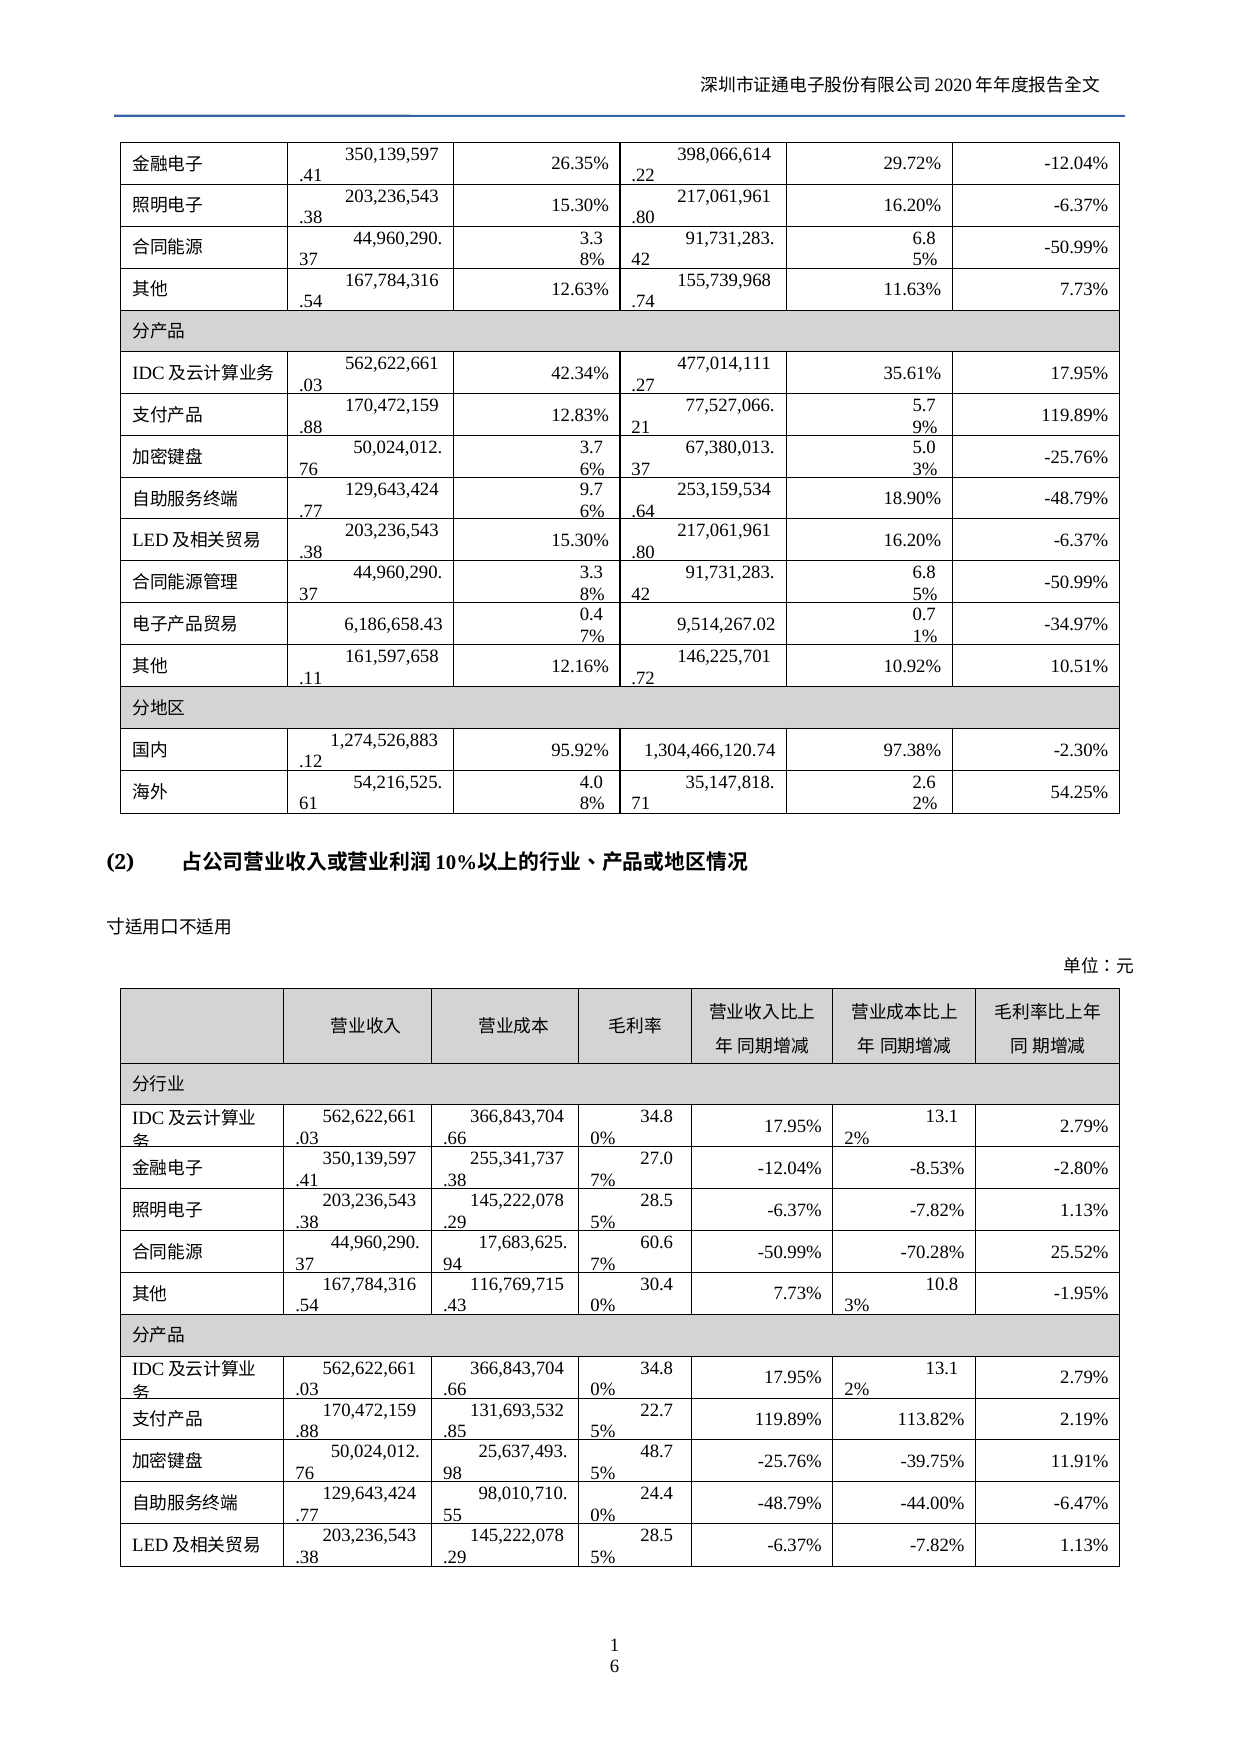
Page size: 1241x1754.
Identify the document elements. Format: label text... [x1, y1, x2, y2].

table_cell 50,024,012.76 [288, 436, 453, 477]
table_cell 54.25% [953, 771, 1119, 813]
table_cell 其他 [121, 645, 287, 686]
table_cell -25.76% [953, 436, 1119, 477]
table_cell 17,683,625.94 [432, 1231, 578, 1272]
table_header 营业成本 [432, 989, 578, 1063]
table_cell 255,341,737.38 [432, 1147, 578, 1188]
table_cell 28.55% [579, 1189, 691, 1230]
table_cell 116,769,715.43 [432, 1273, 578, 1313]
table_cell 0.47% [454, 603, 619, 644]
table_cell 13.12% [833, 1105, 975, 1146]
table_cell 28.55% [579, 1524, 691, 1566]
table_cell 60.67% [579, 1231, 691, 1272]
table_cell 350,139,597.41 [284, 1147, 431, 1188]
table_cell -50.99% [692, 1231, 832, 1272]
table_cell 113.82% [833, 1399, 975, 1439]
table_cell -2.30% [953, 729, 1119, 770]
table_cell 1.13% [976, 1189, 1119, 1230]
table_cell 161,597,658.11 [288, 645, 453, 686]
table_cell 146,225,701.72 [621, 645, 786, 686]
table_cell 217,061,961.80 [621, 519, 786, 560]
table_cell 35.61% [787, 352, 952, 393]
table_cell 分行业 [121, 1064, 1119, 1104]
table_cell 照明电子 [121, 185, 287, 226]
table_cell 25.52% [976, 1231, 1119, 1272]
table_header -12.04% [953, 143, 1119, 183]
table_cell 其他 [121, 269, 287, 309]
table_cell 217,061,961.80 [621, 185, 786, 226]
table_cell 18.90% [787, 478, 952, 518]
table_cell 203,236,543.38 [288, 185, 453, 226]
table_cell 167,784,316.54 [288, 269, 453, 309]
table_cell 203,236,543.38 [284, 1524, 431, 1566]
table_cell 253,159,534.64 [621, 478, 786, 518]
table_cell -6.37% [692, 1524, 832, 1566]
table_cell 2.19% [976, 1399, 1119, 1439]
table_cell 48.75% [579, 1440, 691, 1481]
table_cell 6.85% [787, 227, 952, 267]
table_cell 13.12% [833, 1357, 975, 1397]
table_cell -25.76% [692, 1440, 832, 1481]
table_cell 562,622,661.03 [288, 352, 453, 393]
table_header [121, 989, 283, 1063]
table_cell 合同能源 [121, 1231, 283, 1272]
table_cell 131,693,532.85 [432, 1399, 578, 1439]
text 单位：元 [106, 953, 1134, 977]
table_cell 7.73% [692, 1273, 832, 1313]
table_cell 91,731,283.42 [621, 561, 786, 602]
table_cell 合同能源管理 [121, 561, 287, 602]
table_cell IDC及云计算业务 [121, 1105, 283, 1146]
table_cell 2.79% [976, 1357, 1119, 1397]
table_cell 44,960,290.37 [284, 1231, 431, 1272]
table_cell 金融电子 [121, 1147, 283, 1188]
table_cell 自助服务终端 [121, 1482, 283, 1523]
table_cell 119.89% [953, 394, 1119, 435]
table_cell 129,643,424.77 [284, 1482, 431, 1523]
table_cell 366,843,704.66 [432, 1105, 578, 1146]
table_cell 170,472,159.88 [284, 1399, 431, 1439]
table_cell 366,843,704.66 [432, 1357, 578, 1397]
table_cell 6,186,658.43 [288, 603, 453, 644]
table_cell -50.99% [953, 561, 1119, 602]
table_cell 203,236,543.38 [288, 519, 453, 560]
table_cell 支付产品 [121, 394, 287, 435]
table_cell 119.89% [692, 1399, 832, 1439]
table_cell 其他 [121, 1273, 283, 1313]
table_cell 95.92% [454, 729, 619, 770]
table_cell 562,622,661.03 [284, 1357, 431, 1397]
table_cell 477,014,111.27 [621, 352, 786, 393]
table_cell -34.97% [953, 603, 1119, 644]
table_cell 1,304,466,120.74 [621, 729, 786, 770]
table_cell 10.51% [953, 645, 1119, 686]
table_cell 2.79% [976, 1105, 1119, 1146]
table_cell 167,784,316.54 [284, 1273, 431, 1313]
table_cell 10.83% [833, 1273, 975, 1313]
table_header 毛利率比上年同 期增减 [976, 989, 1119, 1063]
table_cell 分地区 [121, 687, 1119, 728]
table_cell 1.13% [976, 1524, 1119, 1566]
table_cell 34.80% [579, 1357, 691, 1397]
table_cell 145,222,078.29 [432, 1524, 578, 1566]
table_cell 27.07% [579, 1147, 691, 1188]
list 占公司营业收入或营业利润10%以上的行业、产品或地区情况 [106, 847, 1134, 876]
table_cell 0.71% [787, 603, 952, 644]
table_cell 3.76% [454, 436, 619, 477]
table_cell -7.82% [833, 1189, 975, 1230]
table_cell 分产品 [121, 1315, 1119, 1356]
table_cell 12.83% [454, 394, 619, 435]
table_cell 34.80% [579, 1105, 691, 1146]
table_cell LED及相关贸易 [121, 519, 287, 560]
table_cell 54,216,525.61 [288, 771, 453, 813]
table_cell 11.91% [976, 1440, 1119, 1481]
table_cell 17.95% [692, 1357, 832, 1397]
table_cell 25,637,493.98 [432, 1440, 578, 1481]
table_cell 129,643,424.77 [288, 478, 453, 518]
table_header 营业收入 [284, 989, 431, 1063]
table_cell 合同能源 [121, 227, 287, 267]
table_cell 照明电子 [121, 1189, 283, 1230]
table_cell 7.73% [953, 269, 1119, 309]
table_cell 1,274,526,883.12 [288, 729, 453, 770]
table_cell 15.30% [454, 519, 619, 560]
table_cell 支付产品 [121, 1399, 283, 1439]
table_cell 10.92% [787, 645, 952, 686]
table_cell -8.53% [833, 1147, 975, 1188]
table_cell 24.40% [579, 1482, 691, 1523]
table_header 金融电子 [121, 143, 287, 183]
table_header 29.72% [787, 143, 952, 183]
table_cell 电子产品贸易 [121, 603, 287, 644]
table_cell -6.37% [953, 185, 1119, 226]
table_cell -48.79% [692, 1482, 832, 1523]
table_cell 15.30% [454, 185, 619, 226]
table_header 营业收入比上年 同期增减 [692, 989, 832, 1063]
table_cell 海外 [121, 771, 287, 813]
table_cell 98,010,710.55 [432, 1482, 578, 1523]
table_cell 自助服务终端 [121, 478, 287, 518]
table_cell -6.47% [976, 1482, 1119, 1523]
table_cell LED及相关贸易 [121, 1524, 283, 1566]
table_cell -6.37% [692, 1189, 832, 1230]
table_cell 44,960,290.37 [288, 227, 453, 267]
table_cell 6.85% [787, 561, 952, 602]
table_cell 145,222,078.29 [432, 1189, 578, 1230]
table_cell -6.37% [953, 519, 1119, 560]
table_cell 12.16% [454, 645, 619, 686]
table_cell 加密键盘 [121, 436, 287, 477]
table_cell 16.20% [787, 185, 952, 226]
text 寸适用口不适用 [106, 913, 1134, 938]
table_cell -12.04% [692, 1147, 832, 1188]
table_cell -39.75% [833, 1440, 975, 1481]
table_cell 44,960,290.37 [288, 561, 453, 602]
table_cell 11.63% [787, 269, 952, 309]
table_cell 加密键盘 [121, 1440, 283, 1481]
table_cell 国内 [121, 729, 287, 770]
table_header 毛利率 [579, 989, 691, 1063]
table_cell IDC及云计算业务 [121, 1357, 283, 1397]
table_cell 17.95% [953, 352, 1119, 393]
table_cell 30.40% [579, 1273, 691, 1313]
table_cell 35,147,818.71 [621, 771, 786, 813]
table_cell 203,236,543.38 [284, 1189, 431, 1230]
table_cell 9,514,267.02 [621, 603, 786, 644]
table_cell 3.38% [454, 227, 619, 267]
table_header 398,066,614.22 [621, 143, 786, 183]
table_header 350,139,597.41 [288, 143, 453, 183]
table_cell IDC及云计算业务 [121, 352, 287, 393]
table_cell -70.28% [833, 1231, 975, 1272]
table_cell -48.79% [953, 478, 1119, 518]
table_cell 97.38% [787, 729, 952, 770]
table_cell 562,622,661.03 [284, 1105, 431, 1146]
table_cell 170,472,159.88 [288, 394, 453, 435]
table_header 营业成本比上年 同期增减 [833, 989, 975, 1063]
table_cell 155,739,968.74 [621, 269, 786, 309]
table_cell 5.03% [787, 436, 952, 477]
table_cell 分产品 [121, 311, 1119, 351]
table_cell -44.00% [833, 1482, 975, 1523]
table_cell 50,024,012.76 [284, 1440, 431, 1481]
table_cell -1.95% [976, 1273, 1119, 1313]
table_cell 5.79% [787, 394, 952, 435]
table_cell 16.20% [787, 519, 952, 560]
table_header 26.35% [454, 143, 619, 183]
table_cell 2.62% [787, 771, 952, 813]
table_cell 3.38% [454, 561, 619, 602]
table_cell 17.95% [692, 1105, 832, 1146]
table_cell 9.76% [454, 478, 619, 518]
table_cell 91,731,283.42 [621, 227, 786, 267]
table_cell 4.08% [454, 771, 619, 813]
table_cell -2.80% [976, 1147, 1119, 1188]
table_cell 67,380,013.37 [621, 436, 786, 477]
table_cell 22.75% [579, 1399, 691, 1439]
table_cell 77,527,066.21 [621, 394, 786, 435]
table_cell 12.63% [454, 269, 619, 309]
table_cell -50.99% [953, 227, 1119, 267]
table_cell -7.82% [833, 1524, 975, 1566]
table_cell 42.34% [454, 352, 619, 393]
